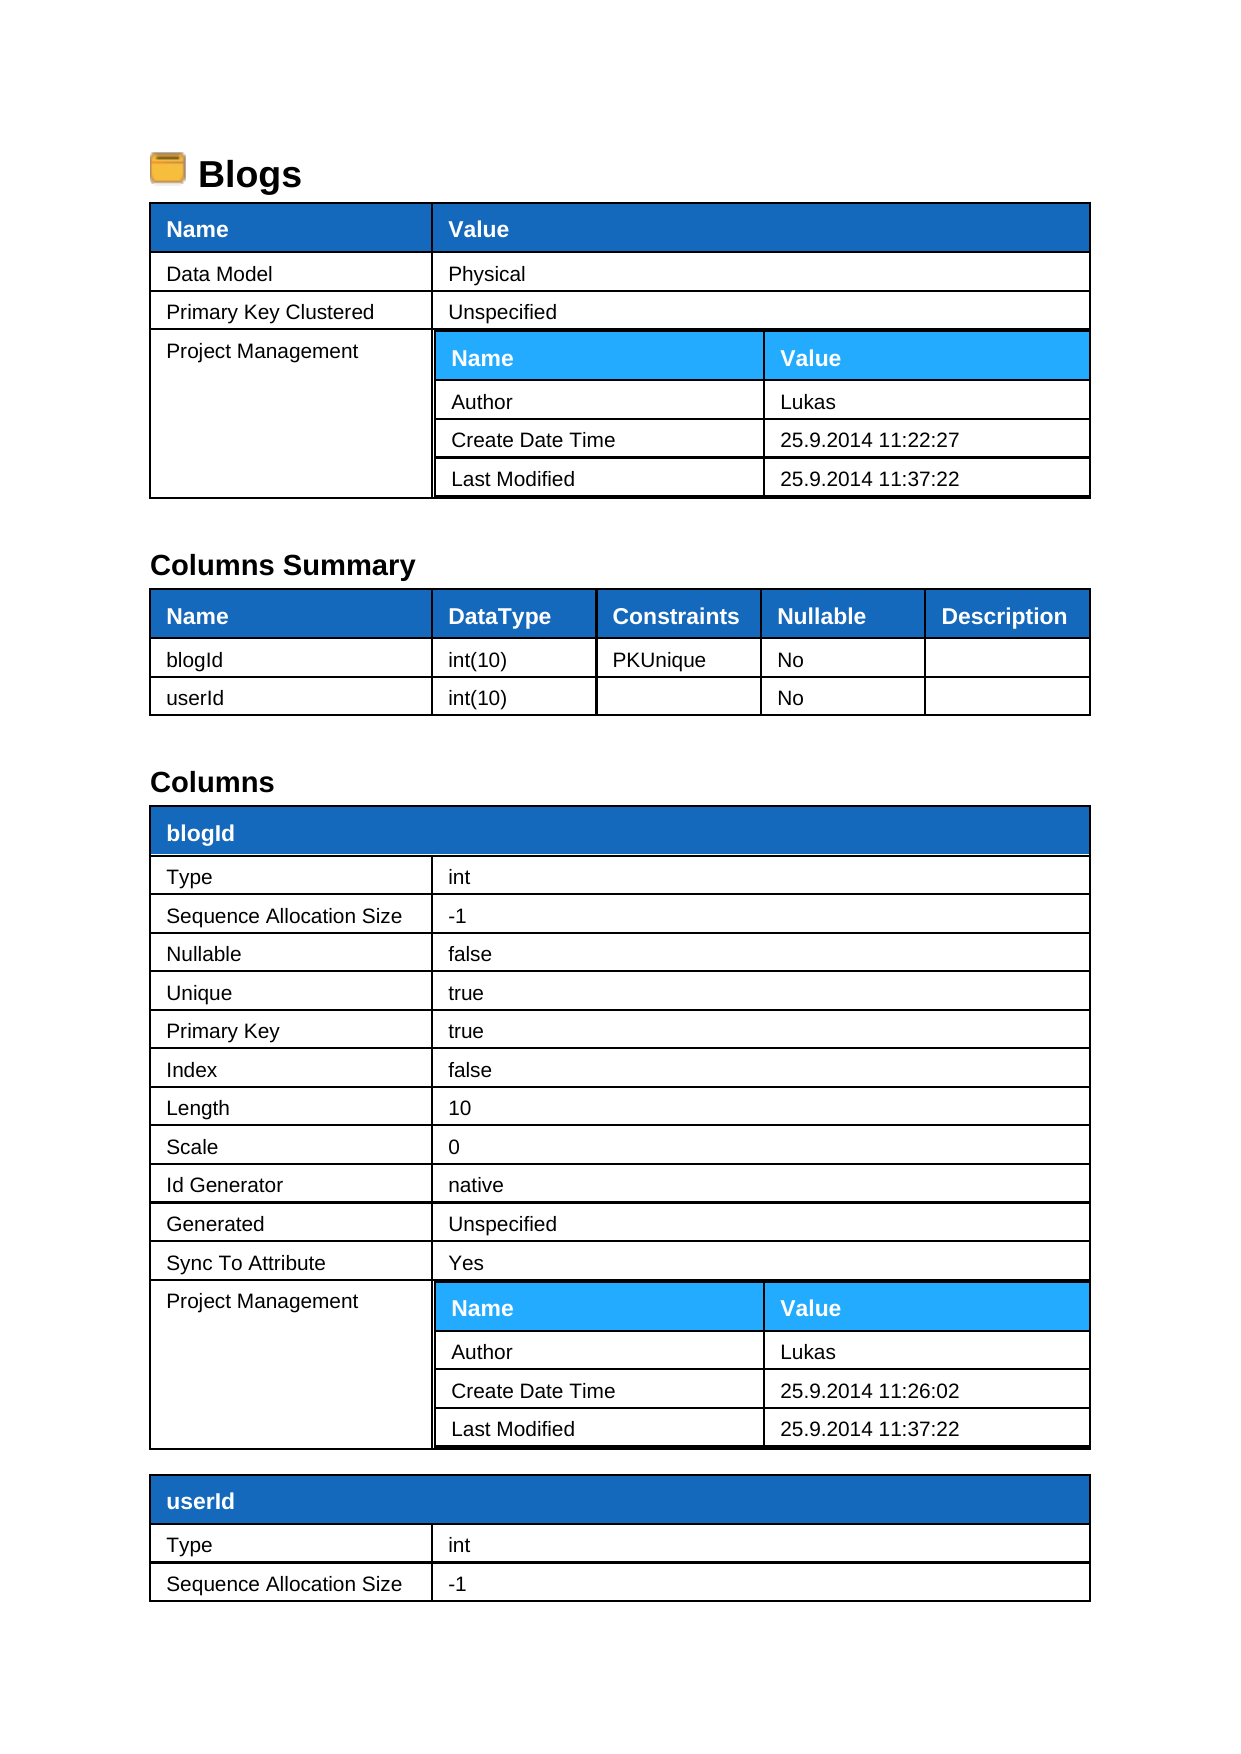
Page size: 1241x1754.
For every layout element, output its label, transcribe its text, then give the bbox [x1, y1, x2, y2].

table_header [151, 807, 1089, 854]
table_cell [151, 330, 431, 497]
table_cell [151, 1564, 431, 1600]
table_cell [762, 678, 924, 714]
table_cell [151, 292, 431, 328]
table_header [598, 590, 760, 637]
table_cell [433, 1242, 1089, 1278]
subtitle Blogs [150, 150, 1090, 195]
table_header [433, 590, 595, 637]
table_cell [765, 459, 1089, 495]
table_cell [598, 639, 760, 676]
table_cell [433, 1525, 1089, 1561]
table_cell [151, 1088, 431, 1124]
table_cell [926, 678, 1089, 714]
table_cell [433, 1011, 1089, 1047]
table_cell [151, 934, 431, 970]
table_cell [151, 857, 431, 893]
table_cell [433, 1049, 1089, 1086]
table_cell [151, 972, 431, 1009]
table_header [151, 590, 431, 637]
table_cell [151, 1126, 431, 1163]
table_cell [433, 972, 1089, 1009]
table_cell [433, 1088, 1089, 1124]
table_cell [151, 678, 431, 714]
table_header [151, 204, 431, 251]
subtitle Columns Summary [150, 548, 1090, 582]
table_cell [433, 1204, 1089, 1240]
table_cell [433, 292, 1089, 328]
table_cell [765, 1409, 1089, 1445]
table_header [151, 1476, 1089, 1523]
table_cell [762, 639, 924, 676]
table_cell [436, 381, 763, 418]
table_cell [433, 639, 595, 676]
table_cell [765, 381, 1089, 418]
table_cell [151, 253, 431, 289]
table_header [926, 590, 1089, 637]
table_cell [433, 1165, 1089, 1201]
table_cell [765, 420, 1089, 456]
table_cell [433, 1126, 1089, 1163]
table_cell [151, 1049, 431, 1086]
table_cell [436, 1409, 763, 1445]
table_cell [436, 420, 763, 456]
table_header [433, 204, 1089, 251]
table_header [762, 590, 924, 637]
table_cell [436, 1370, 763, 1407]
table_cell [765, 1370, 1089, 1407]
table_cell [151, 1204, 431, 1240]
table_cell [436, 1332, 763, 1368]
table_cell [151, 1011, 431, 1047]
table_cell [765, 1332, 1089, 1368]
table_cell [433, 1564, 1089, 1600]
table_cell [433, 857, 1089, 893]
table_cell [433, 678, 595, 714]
subtitle Columns [150, 765, 1090, 799]
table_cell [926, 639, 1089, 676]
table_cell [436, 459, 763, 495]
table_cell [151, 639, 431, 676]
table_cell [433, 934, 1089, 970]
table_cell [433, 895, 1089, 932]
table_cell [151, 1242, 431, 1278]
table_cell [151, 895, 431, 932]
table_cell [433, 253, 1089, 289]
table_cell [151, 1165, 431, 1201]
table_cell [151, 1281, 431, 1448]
picture [150, 150, 188, 188]
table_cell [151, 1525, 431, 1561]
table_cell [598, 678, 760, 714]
